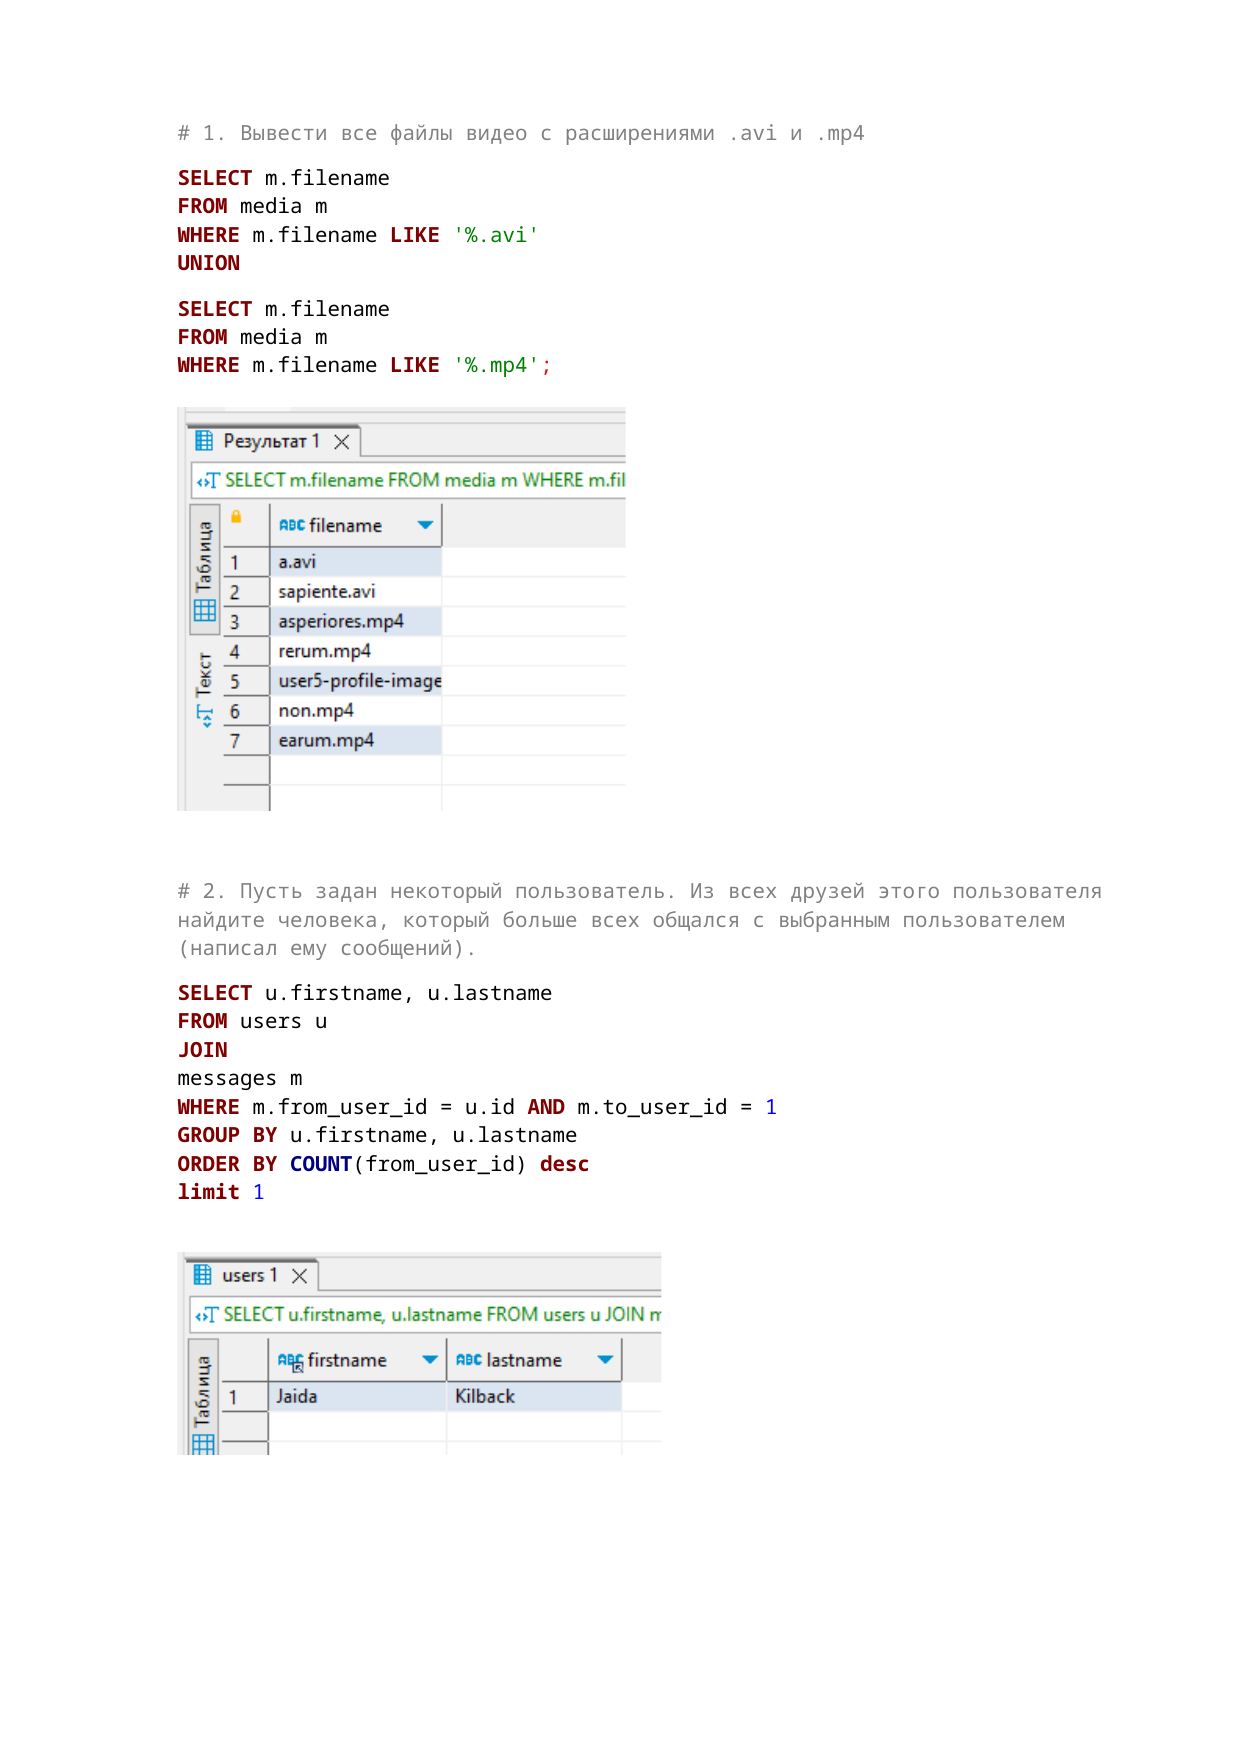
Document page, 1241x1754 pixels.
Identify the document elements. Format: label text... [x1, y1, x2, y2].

text FROM media m [177, 192, 1152, 220]
text GROUP BY u.firstname, u.lastname [177, 1120, 1152, 1149]
text JOIN [177, 1035, 1152, 1063]
text SELECT u.firstname, u.lastname [177, 978, 1152, 1007]
text # 1. Вывести все файлы видео с расширениями .avi и .mp4 [177, 118, 1152, 147]
text limit 1 [177, 1177, 1152, 1206]
picture [177, 1252, 662, 1455]
picture [177, 407, 626, 811]
text # 2. Пусть задан некоторый пользователь. Из всех друзей этого пользователя найдите человека, который больше всех общался с выбранным пользователем (написал ему сообщений). [177, 876, 1152, 962]
text FROM media m [177, 322, 1152, 351]
text ORDER BY COUNT(from_user_id) desc [177, 1149, 1152, 1177]
text WHERE m.from_user_id = u.id AND m.to_user_id = 1 [177, 1092, 1152, 1120]
text SELECT m.filename [177, 294, 1152, 322]
text WHERE m.filename LIKE '%.mp4'; [177, 351, 1152, 379]
text SELECT m.filename [177, 163, 1152, 192]
text WHERE m.filename LIKE '%.avi' [177, 220, 1152, 248]
text FROM users u [177, 1007, 1152, 1035]
text UNION [177, 248, 1152, 277]
text messages m [177, 1063, 1152, 1092]
